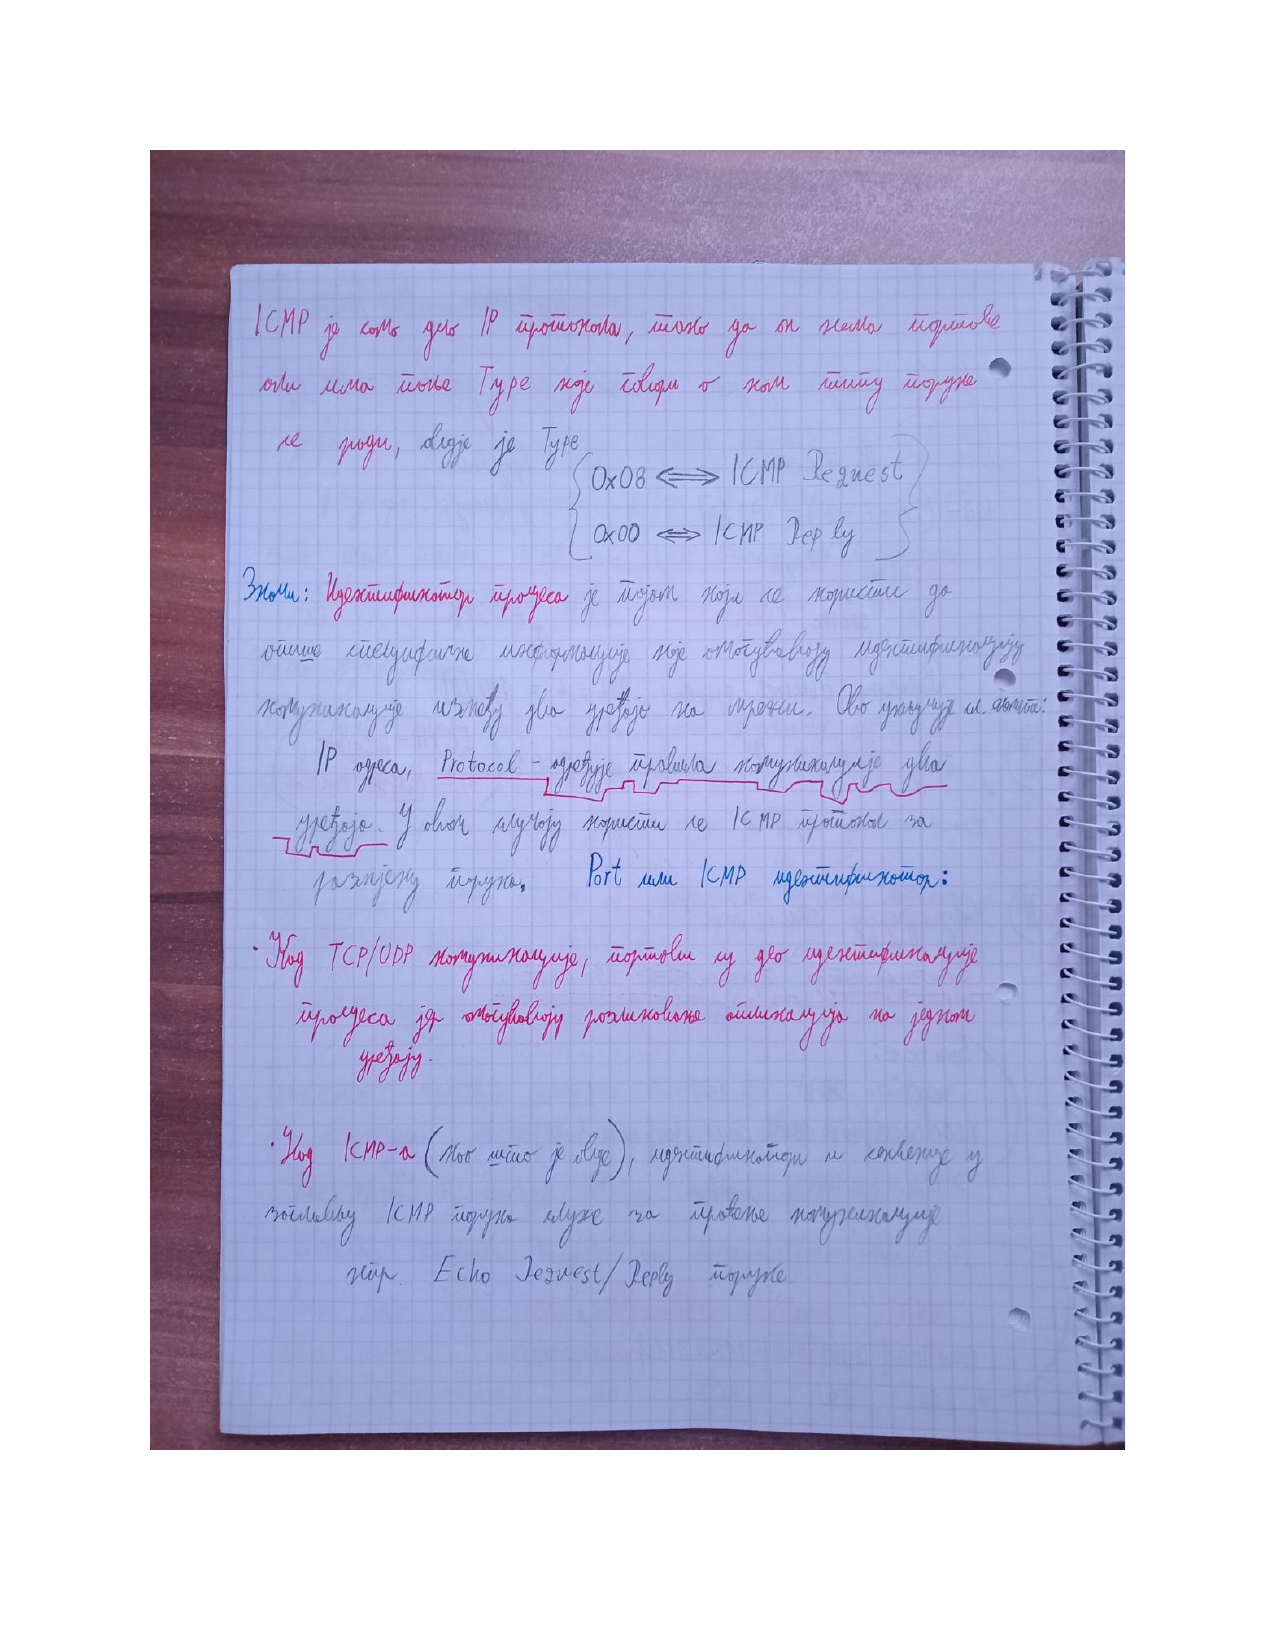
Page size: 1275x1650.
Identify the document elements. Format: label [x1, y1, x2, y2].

picture [150, 150, 1125, 1450]
